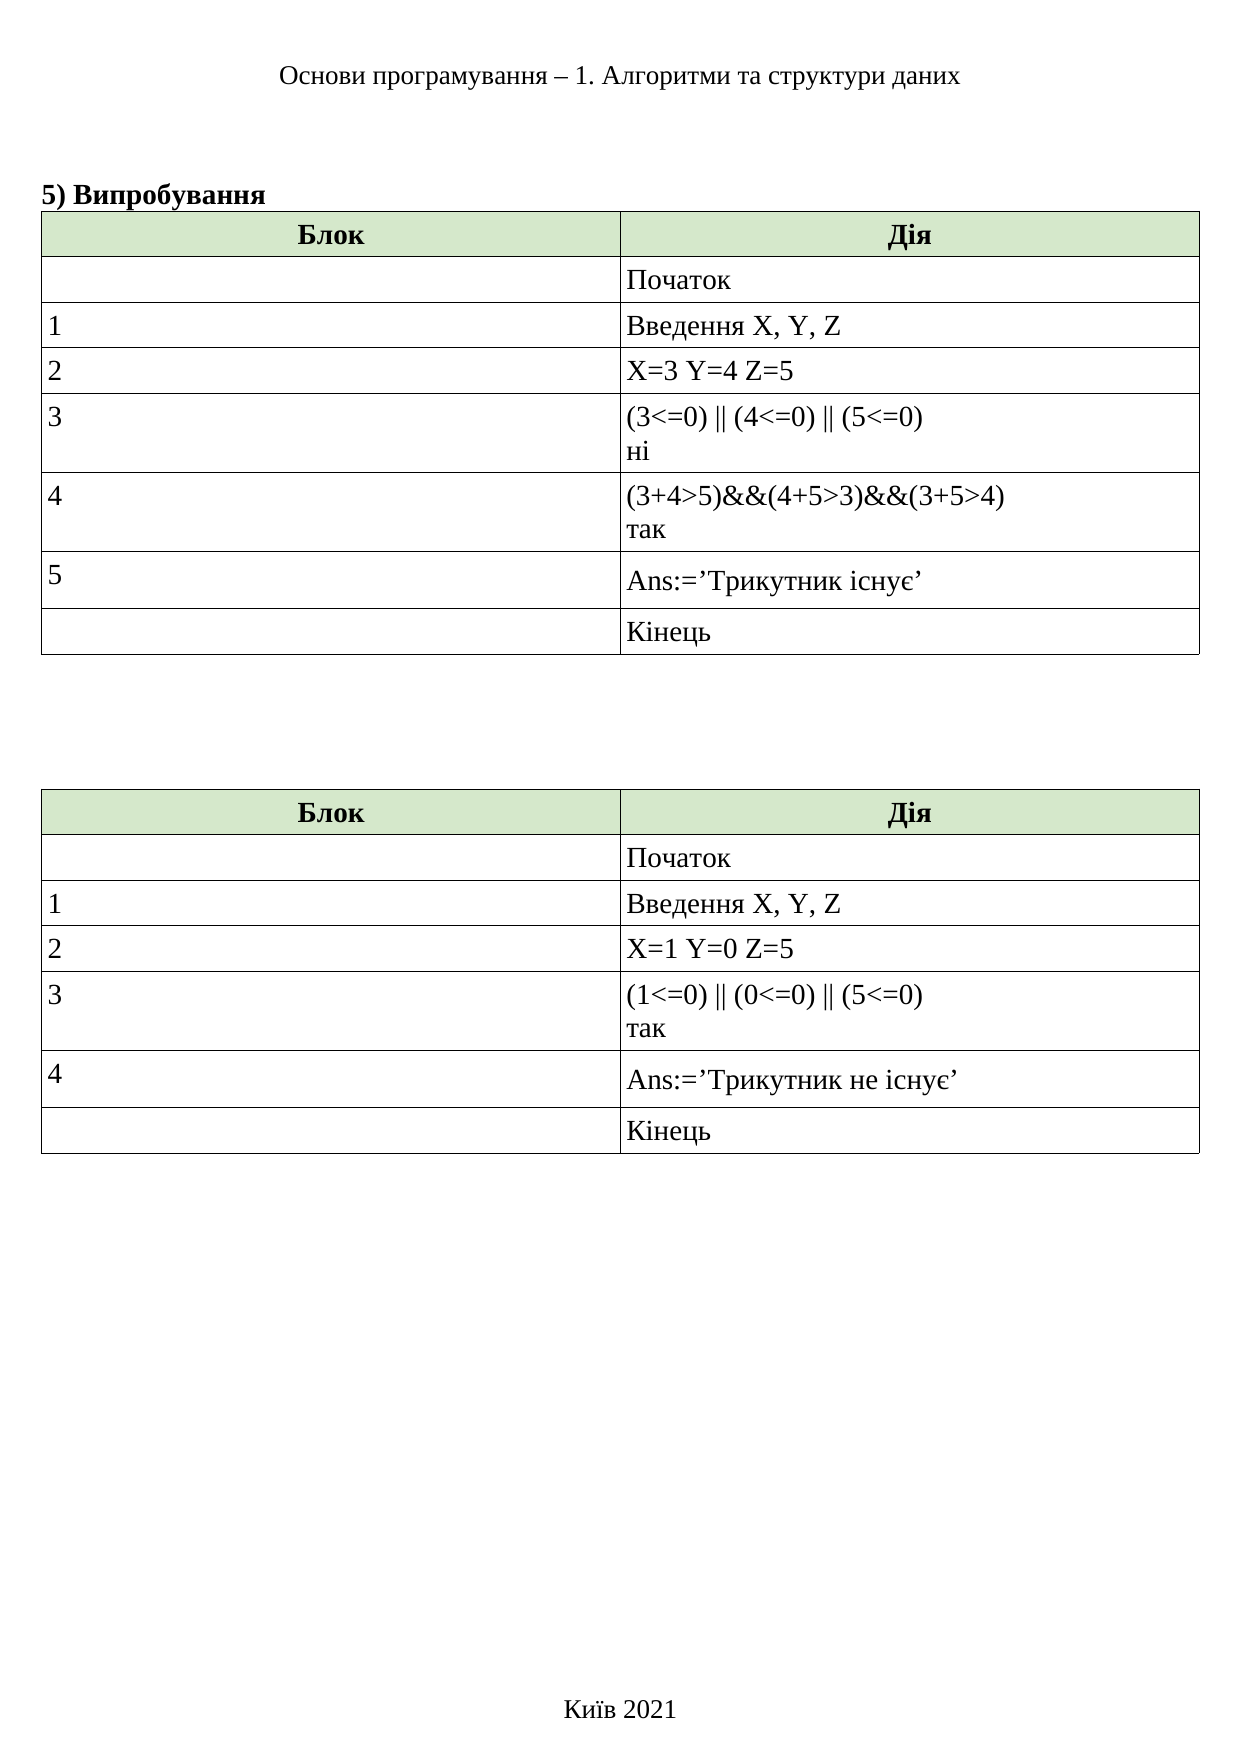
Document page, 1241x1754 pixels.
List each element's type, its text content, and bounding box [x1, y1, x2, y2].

table_header Дія [621, 212, 1199, 256]
table_cell (3<=0) || (4<=0) || (5<=0) ні [621, 394, 1199, 472]
table_cell X=3 Y=4 Z=5 [621, 348, 1199, 393]
table_cell Початок [621, 835, 1199, 879]
table_cell [42, 1108, 620, 1153]
table_cell Початок [621, 257, 1199, 302]
table_header Дія [621, 790, 1199, 834]
table_cell [42, 609, 620, 654]
table_header Блок [42, 212, 620, 256]
table_cell Ans:=’Трикутник існує’ [621, 552, 1199, 608]
table_cell 1 [42, 881, 620, 925]
table_cell [42, 835, 620, 879]
table_cell (3+4>5)&&(4+5>3)&&(3+5>4) так [621, 473, 1199, 551]
table_cell Введення X, Y, Z [621, 303, 1199, 347]
table_cell 2 [42, 348, 620, 393]
table_header Блок [42, 790, 620, 834]
table_cell (1<=0) || (0<=0) || (5<=0) так [621, 972, 1199, 1050]
table_cell 5 [42, 552, 620, 608]
table_cell Введення X, Y, Z [621, 881, 1199, 925]
table_cell 3 [42, 394, 620, 472]
table_cell 4 [42, 473, 620, 551]
table_cell Кінець [621, 609, 1199, 654]
table_cell [42, 257, 620, 302]
table_cell Ans:=’Трикутник не існує’ [621, 1051, 1199, 1107]
table_cell X=1 Y=0 Z=5 [621, 926, 1199, 971]
table_cell 2 [42, 926, 620, 971]
table_cell Кінець [621, 1108, 1199, 1153]
text 5) Випробування [41, 177, 1199, 211]
table_cell 4 [42, 1051, 620, 1107]
table_cell 3 [42, 972, 620, 1050]
table_cell 1 [42, 303, 620, 347]
